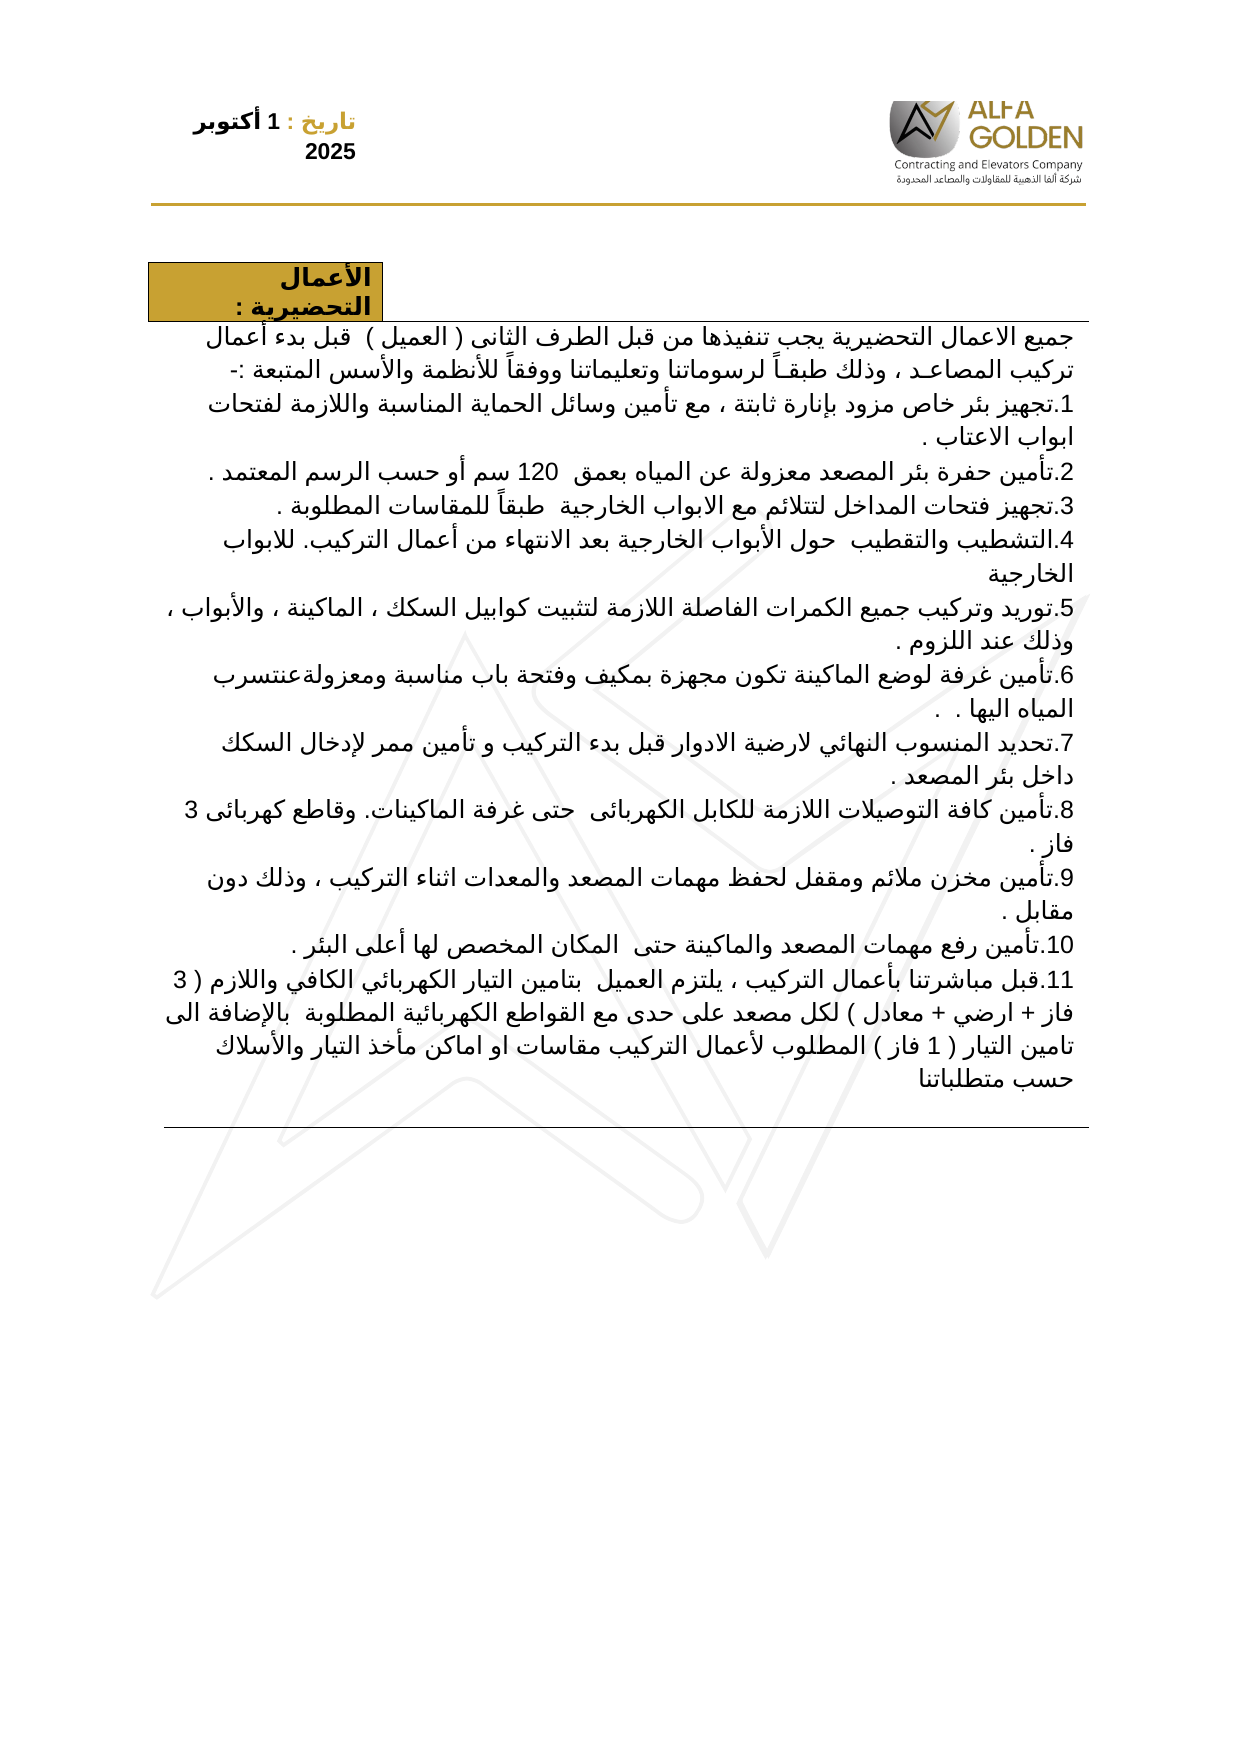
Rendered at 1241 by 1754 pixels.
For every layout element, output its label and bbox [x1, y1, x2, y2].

picture [150, 507, 1091, 1300]
picture [849, 507, 862, 512]
picture [952, 507, 964, 512]
picture [739, 507, 748, 512]
picture [887, 84, 1091, 193]
picture [883, 507, 891, 512]
picture [456, 507, 464, 512]
picture [975, 507, 986, 512]
picture [656, 507, 671, 512]
picture [338, 507, 347, 512]
picture [532, 507, 541, 512]
picture [391, 507, 406, 512]
picture [1026, 507, 1040, 512]
picture [612, 507, 625, 512]
picture [927, 507, 942, 512]
picture [577, 507, 590, 512]
